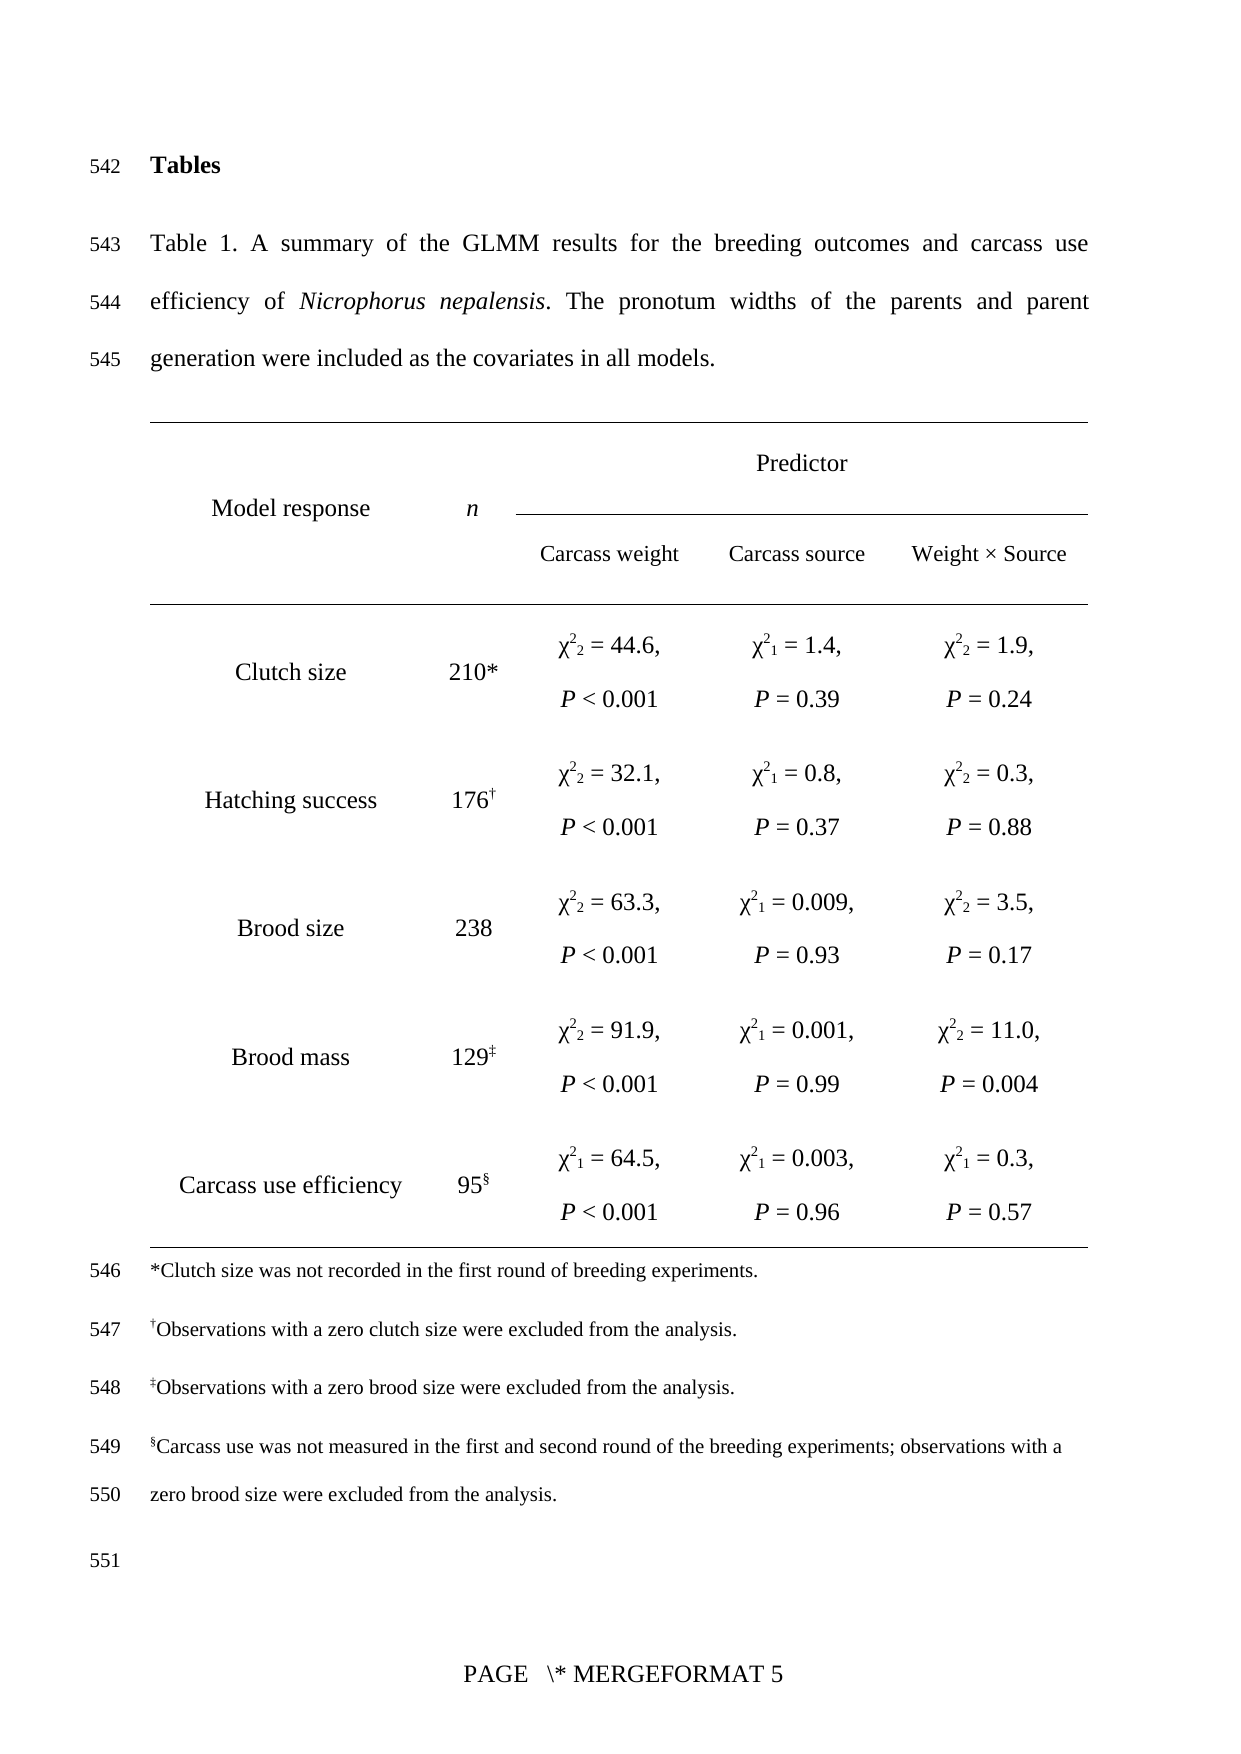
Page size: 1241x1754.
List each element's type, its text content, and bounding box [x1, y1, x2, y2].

table_cell χ22 = 91.9, P < 0.001 [516, 990, 703, 1118]
table_cell 129‡ [431, 990, 516, 1118]
table_cell Brood size [150, 862, 431, 990]
table_cell χ22 = 1.9, P = 0.24 [891, 605, 1087, 733]
text Tables [150, 150, 1090, 179]
table_cell χ21 = 0.3, P = 0.57 [891, 1118, 1087, 1247]
table_cell 210* [431, 605, 516, 733]
table_header Predictor [516, 423, 1087, 514]
table_cell χ21 = 0.001, P = 0.99 [703, 990, 891, 1118]
text §Carcass use was not measured in the first and second round of the breeding experiments; observations with a zero brood size were excluded from the analysis. [150, 1434, 1090, 1506]
table_cell χ21 = 0.8, P = 0.37 [703, 733, 891, 862]
table_cell χ21 = 0.003, P = 0.96 [703, 1118, 891, 1247]
table_cell Clutch size [150, 605, 431, 733]
table_cell Brood mass [150, 990, 431, 1118]
table_cell χ22 = 3.5, P = 0.17 [891, 862, 1087, 990]
text ‡Observations with a zero brood size were excluded from the analysis. [150, 1375, 1090, 1399]
table_header Model response [150, 423, 431, 604]
text *Clutch size was not recorded in the first round of breeding experiments. [150, 1258, 1090, 1282]
table_cell χ21 = 64.5, P < 0.001 [516, 1118, 703, 1247]
table_cell Weight × Source [891, 515, 1087, 604]
table_cell χ21 = 1.4, P = 0.39 [703, 605, 891, 733]
table_cell χ22 = 63.3, P < 0.001 [516, 862, 703, 990]
table_cell χ21 = 0.009, P = 0.93 [703, 862, 891, 990]
table_cell χ22 = 11.0, P = 0.004 [891, 990, 1087, 1118]
table_cell 176† [431, 733, 516, 862]
table_cell 95§ [431, 1118, 516, 1247]
text Table 1. A summary of the GLMM results for the breeding outcomes and carcass use efficiency of Nicrophorus nepalensis. The pronotum widths of the parents and parent generation were included as the covariates in all models. [150, 228, 1090, 372]
text †Observations with a zero clutch size were excluded from the analysis. [150, 1317, 1090, 1341]
table_header n [431, 423, 516, 604]
table_cell χ22 = 0.3, P = 0.88 [891, 733, 1087, 862]
table_cell 238 [431, 862, 516, 990]
table_cell χ22 = 44.6, P < 0.001 [516, 605, 703, 733]
table_cell χ22 = 32.1, P < 0.001 [516, 733, 703, 862]
table_cell Carcass weight [516, 515, 703, 604]
table_cell Hatching success [150, 733, 431, 862]
table_cell Carcass use efficiency [150, 1118, 431, 1247]
table_cell Carcass source [703, 515, 891, 604]
